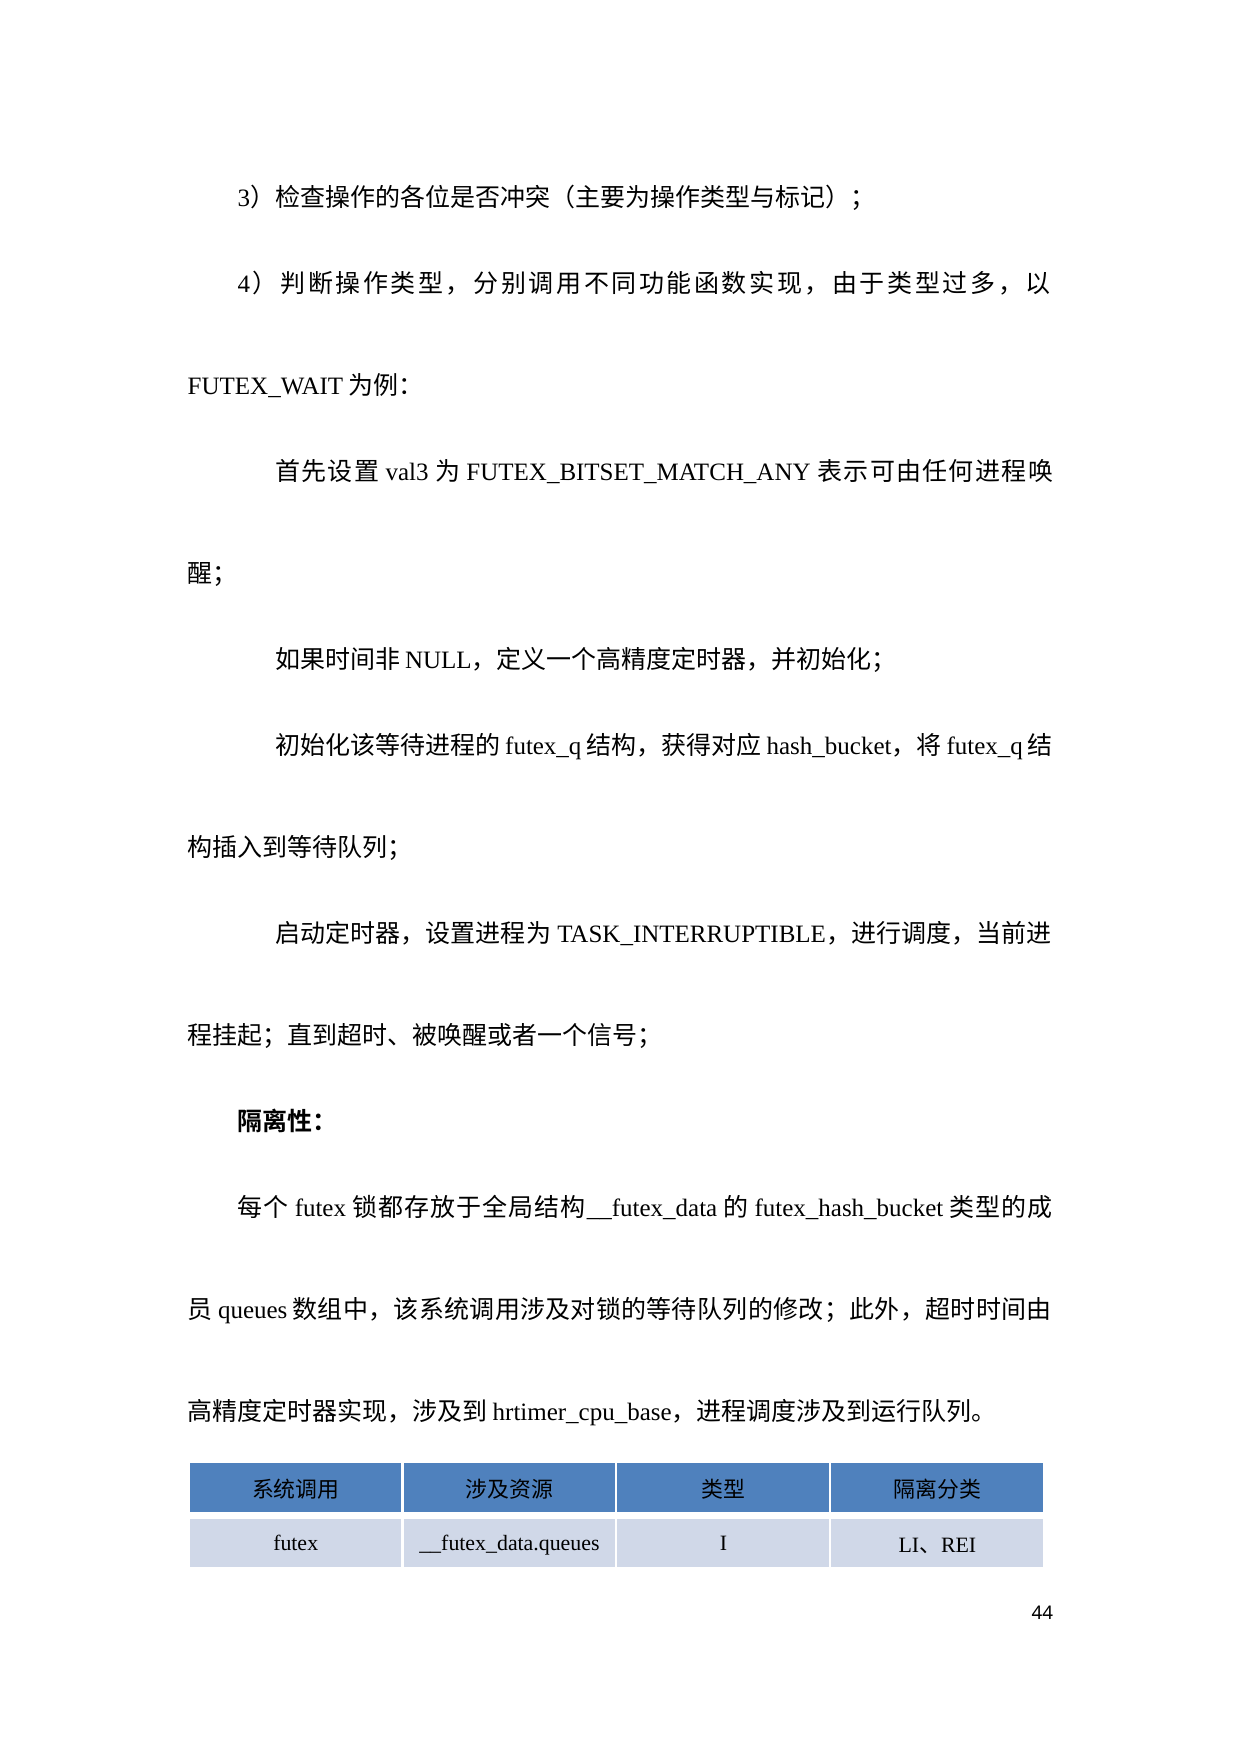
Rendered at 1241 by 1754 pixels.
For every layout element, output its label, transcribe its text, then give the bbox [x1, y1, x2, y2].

text 3）检查操作的各位是否冲突（主要为操作类型与标记）； [187, 162, 1053, 229]
text 如果时间非NULL，定义一个高精度定时器，并初始化； [187, 623, 1053, 691]
text 4）判断操作类型，分别调用不同功能函数实现，由于类型过多，以FUTEX_WAIT为例： [187, 248, 1053, 417]
table_header 隔离分类 [831, 1463, 1043, 1512]
text 初始化该等待进程的futex_q结构，获得对应hash_bucket，将futex_q结构插入到等待队列； [187, 709, 1053, 879]
text 首先设置val3为FUTEX_BITSET_MATCH_ANY表示可由任何进程唤醒； [187, 436, 1053, 605]
table_header 类型 [617, 1463, 829, 1512]
text 启动定时器，设置进程为TASK_INTERRUPTIBLE，进行调度，当前进程挂起；直到超时、被唤醒或者一个信号； [187, 897, 1053, 1067]
table_cell __futex_data.queues [404, 1519, 615, 1567]
table_cell LI、REI [831, 1519, 1043, 1567]
table_cell I [617, 1519, 829, 1567]
table_cell futex [190, 1519, 401, 1567]
text 隔离性： [187, 1085, 1053, 1153]
table_header 系统调用 [190, 1463, 401, 1512]
table_header 涉及资源 [404, 1463, 615, 1512]
text 每个futex锁都存放于全局结构__futex_data的futex_hash_bucket类型的成员queues数组中，该系统调用涉及对锁的等待队列的修改；此外，超时时间由高精度定时器实现，涉及到hrtimer_cpu_base，进程调度涉及到运行队列。 [187, 1171, 1053, 1443]
